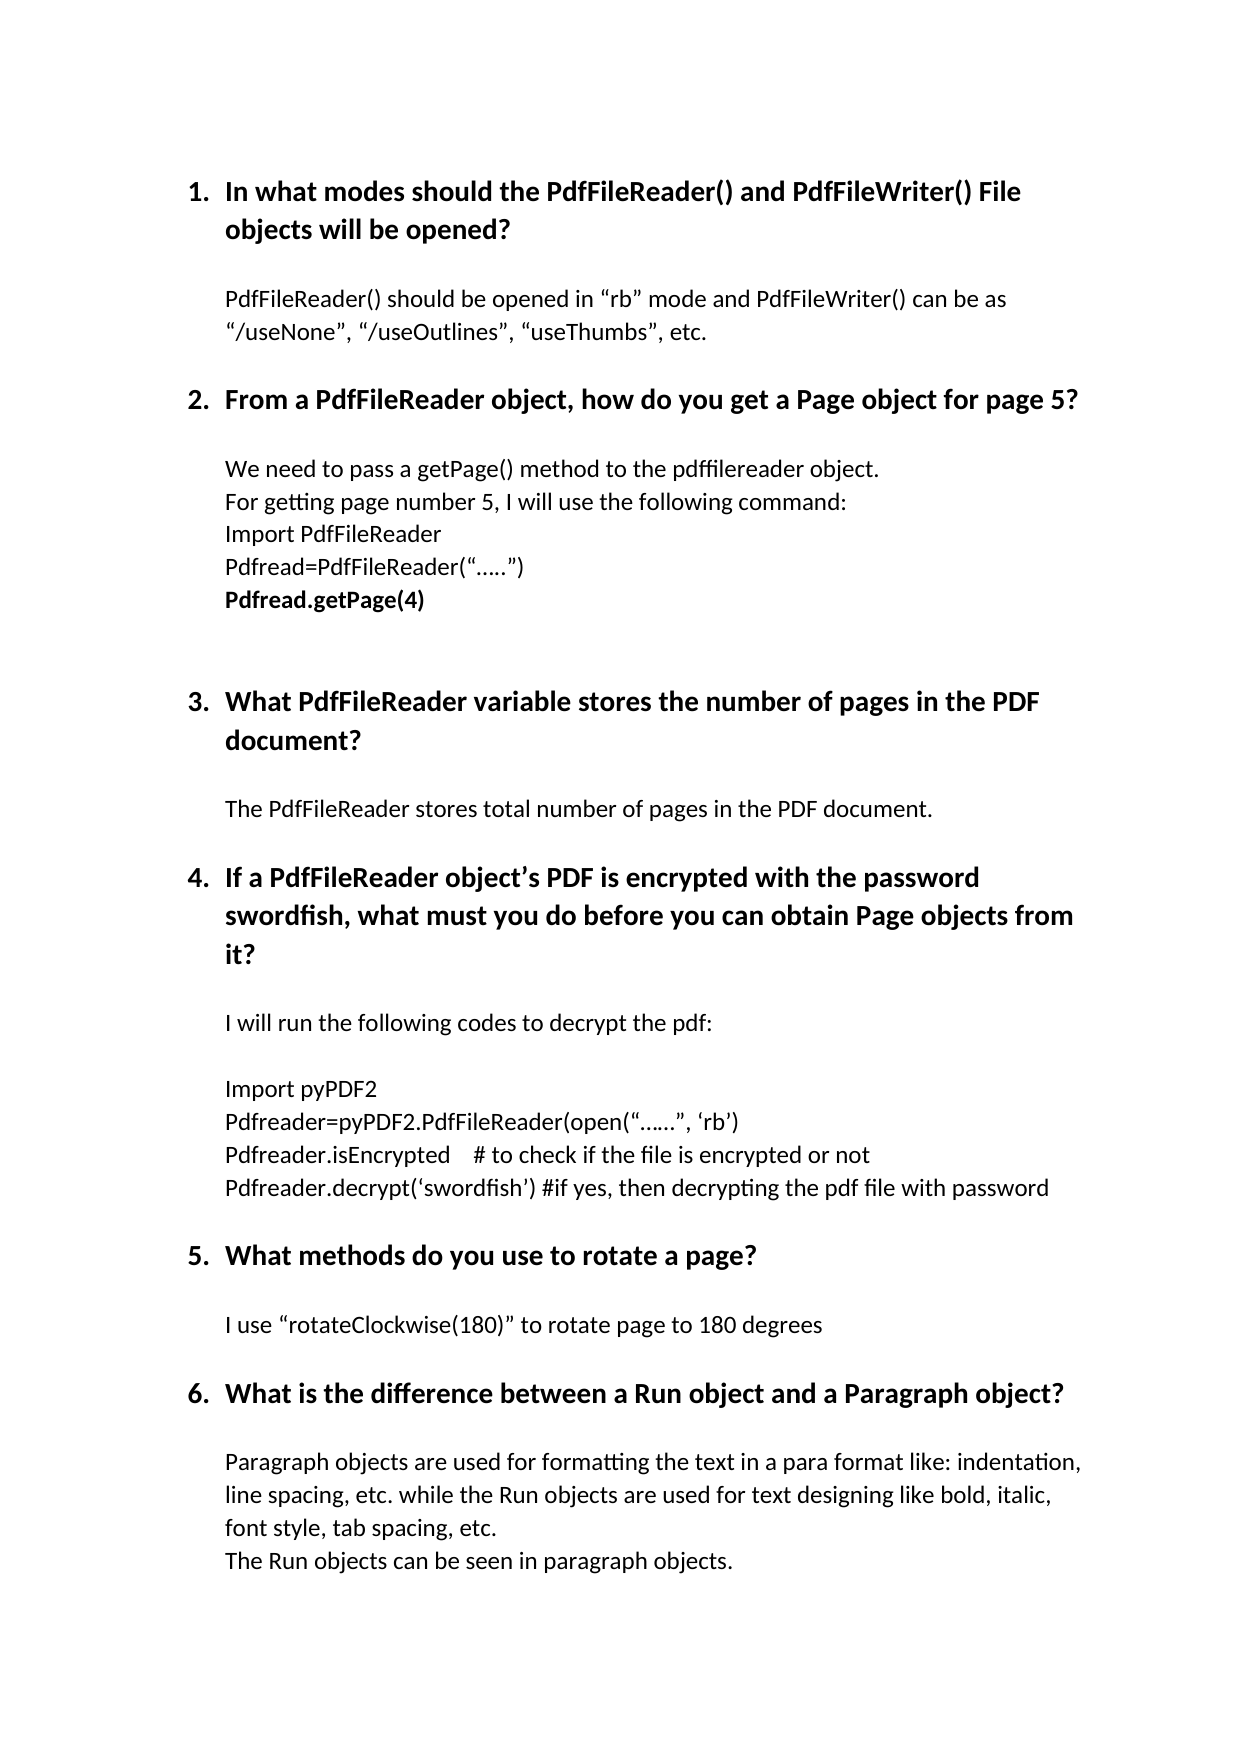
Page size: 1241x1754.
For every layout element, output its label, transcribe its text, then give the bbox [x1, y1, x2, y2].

list From a PdfFileReader object, how do you get a Page object for page 5? [187, 381, 1090, 417]
list If a PdfFileReader object’s PDF is encrypted with the password swordfish, what must you do before you can obtain Page objects from it? [187, 859, 1090, 971]
list What is the difference between a Run object and a Paragraph object? [187, 1375, 1090, 1410]
list The Run objects can be seen in paragraph objects. [225, 1545, 1090, 1575]
list Paragraph objects are used for formatting the text in a para format like: indentation, line spacing, etc. while the Run objects are used for text designing like bold, italic, font style, tab spacing, etc. [225, 1446, 1090, 1542]
list Import PdfFileReader [225, 519, 1090, 549]
list Pdfreader.decrypt(‘swordfish’) #if yes, then decrypting the pdf file with password [225, 1172, 1090, 1202]
list I will run the following codes to decrypt the pdf: [225, 1007, 1090, 1038]
list PdfFileReader() should be opened in “rb” mode and PdfFileWriter() can be as “/useNone”, “/useOutlines”, “useThumbs”, etc. [225, 283, 1090, 346]
list Pdfread.getPage(4) [225, 584, 1090, 615]
list In what modes should the PdfFileReader() and PdfFileWriter() File objects will be opened? [187, 173, 1090, 247]
list Pdfreader.isEncrypted # to check if the file is encrypted or not [225, 1139, 1090, 1169]
list What methods do you use to rotate a page? [187, 1237, 1090, 1273]
list For getting page number 5, I will use the following command: [225, 486, 1090, 516]
list I use “rotateClockwise(180)” to rotate page to 180 degrees [225, 1309, 1090, 1339]
list What PdfFileReader variable stores the number of pages in the PDF document? [187, 683, 1090, 757]
list We need to pass a getPage() method to the pdffilereader object. [225, 453, 1090, 483]
list Pdfread=PdfFileReader(“…..”) [225, 552, 1090, 582]
list Pdfreader=pyPDF2.PdfFileReader(open(“……”, ‘rb’) [225, 1106, 1090, 1136]
list The PdfFileReader stores total number of pages in the PDF document. [225, 793, 1090, 823]
list Import pyPDF2 [225, 1073, 1090, 1103]
